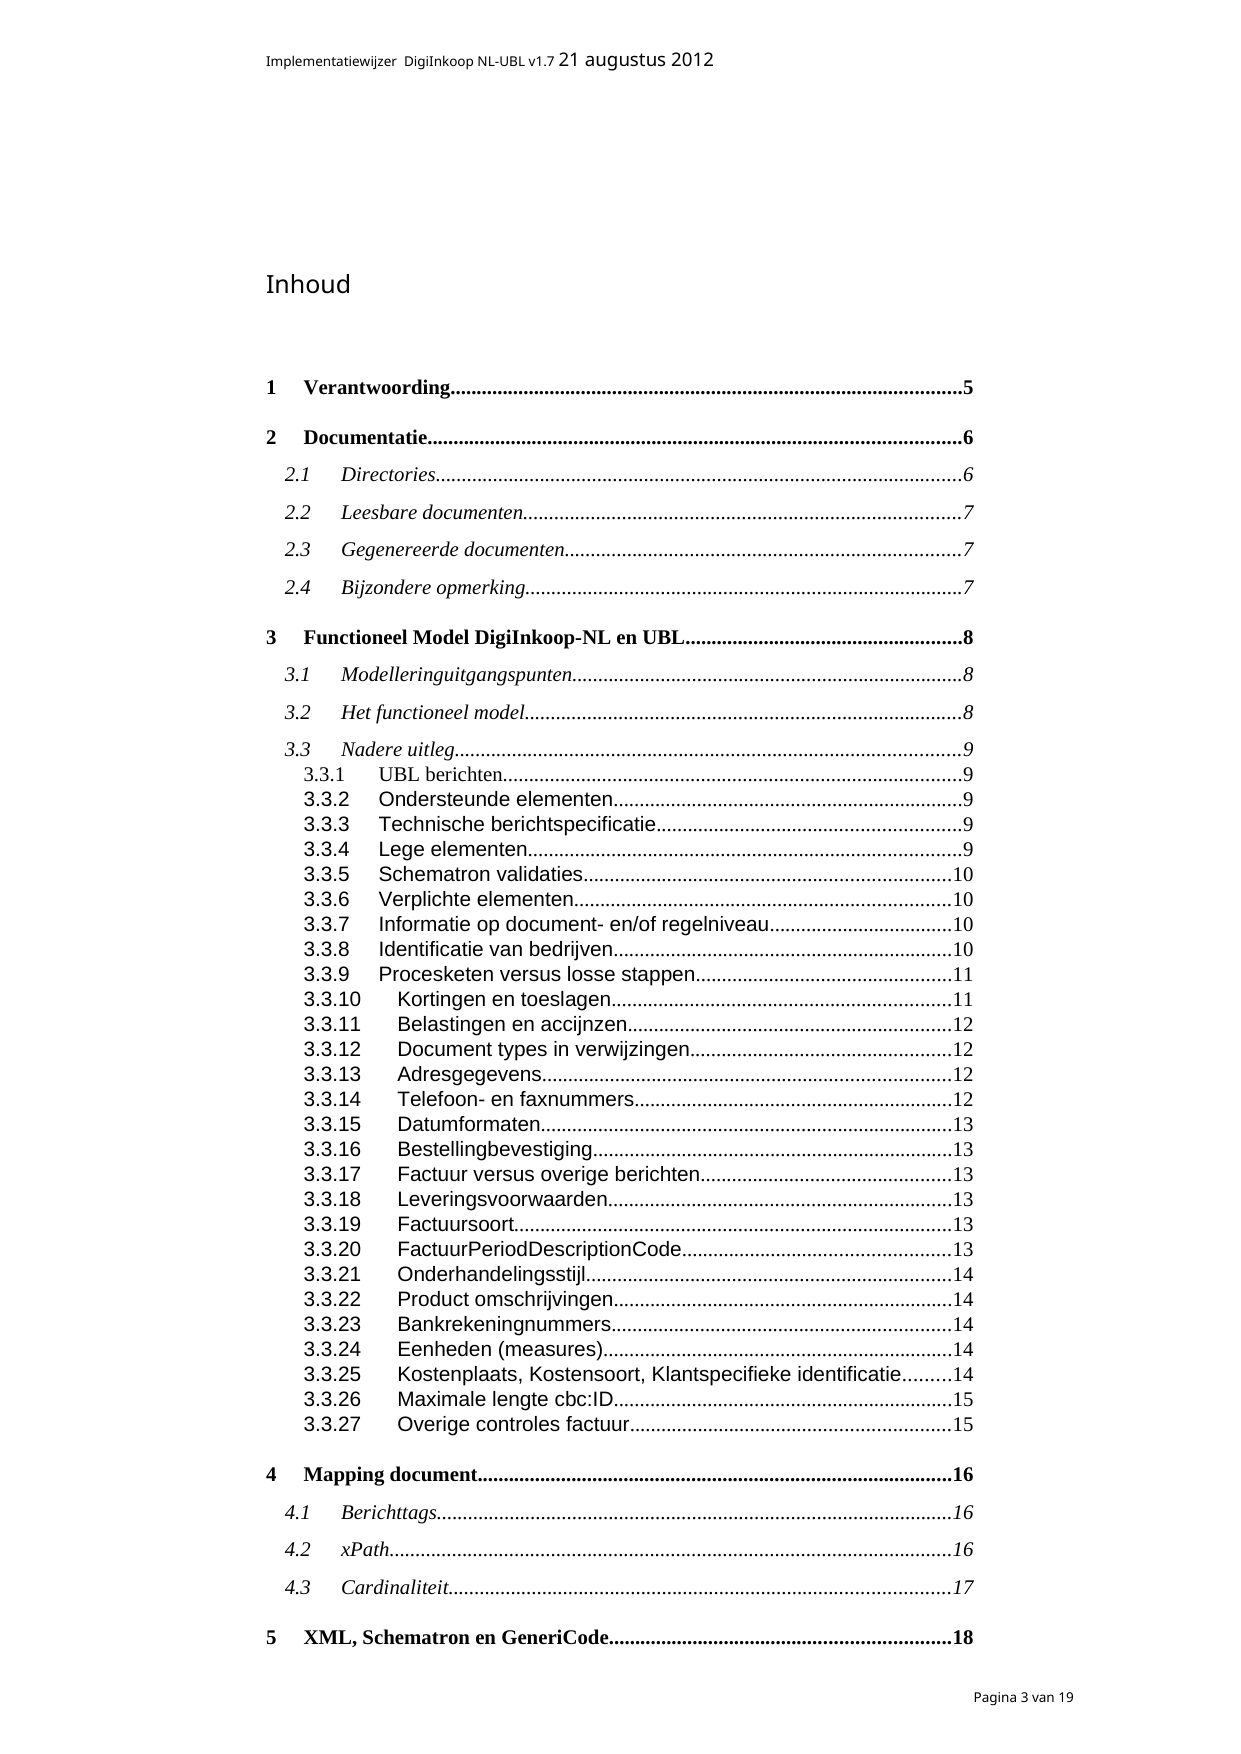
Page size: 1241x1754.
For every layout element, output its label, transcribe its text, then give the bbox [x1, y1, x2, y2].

text 3.3.27 Overige controles factuur 15 [303, 1411, 974, 1436]
text 2 Documentatie 6 [266, 424, 974, 449]
text 3.3.21 Onderhandelingsstijl 14 [303, 1261, 974, 1286]
text 3.3.2 Ondersteunde elementen 9 [303, 786, 974, 811]
text 3.3.1 UBL berichten 9 [303, 761, 974, 786]
text 2.2 Leesbare documenten 7 [284, 499, 974, 524]
text 3.3.24 Eenheden (measures) 14 [303, 1336, 974, 1361]
text 3.3.22 Product omschrijvingen 14 [303, 1286, 974, 1311]
text 3.3.20 FactuurPeriodDescriptionCode 13 [303, 1236, 974, 1261]
text 4 Mapping document 16 [266, 1461, 974, 1486]
text 3.3.19 Factuursoort 13 [303, 1211, 974, 1236]
text 3.3.23 Bankrekeningnummers 14 [303, 1311, 974, 1336]
text 3.3.3 Technische berichtspecificatie 9 [303, 811, 974, 836]
text 3 Functioneel Model DigiInkoop-NL en UBL 8 [266, 624, 974, 649]
text 3.3.25 Kostenplaats, Kostensoort, Klantspecifieke identificatie 14 [303, 1361, 974, 1386]
text 3.3.26 Maximale lengte cbc:ID 15 [303, 1386, 974, 1411]
text 4.3 Cardinaliteit 17 [284, 1574, 974, 1599]
text 3.3.5 Schematron validaties 10 [303, 861, 974, 886]
text 3.3.8 Identificatie van bedrijven 10 [303, 936, 974, 961]
text 3.3.14 Telefoon- en faxnummers 12 [303, 1086, 974, 1111]
text 4.2 xPath 16 [284, 1536, 974, 1561]
text 3.3.9 Procesketen versus losse stappen 11 [303, 961, 974, 986]
text 3.3.18 Leveringsvoorwaarden 13 [303, 1186, 974, 1211]
text 2.1 Directories 6 [284, 461, 974, 486]
text 5 XML, Schematron en GeneriCode 18 [266, 1624, 974, 1649]
text 3.3.16 Bestellingbevestiging 13 [303, 1136, 974, 1161]
text 3.3 Nadere uitleg 9 [284, 736, 974, 761]
text 3.3.7 Informatie op document- en/of regelniveau 10 [303, 911, 974, 936]
text 4.1 Berichttags 16 [284, 1499, 974, 1524]
text 3.3.17 Factuur versus overige berichten 13 [303, 1161, 974, 1186]
text 3.2 Het functioneel model 8 [284, 699, 974, 724]
text 3.1 Modelleringuitgangspunten 8 [284, 661, 974, 686]
text 3.3.15 Datumformaten 13 [303, 1111, 974, 1136]
text 3.3.12 Document types in verwijzingen 12 [303, 1036, 974, 1061]
text 1 Verantwoording 5 [266, 374, 974, 399]
text 3.3.13 Adresgegevens 12 [303, 1061, 974, 1086]
text 2.3 Gegenereerde documenten 7 [284, 536, 974, 561]
text Inhoud [266, 267, 974, 301]
text 3.3.4 Lege elementen 9 [303, 836, 974, 861]
text 3.3.10 Kortingen en toeslagen 11 [303, 986, 974, 1011]
text 3.3.6 Verplichte elementen 10 [303, 886, 974, 911]
text 2.4 Bijzondere opmerking 7 [284, 574, 974, 599]
text 3.3.11 Belastingen en accijnzen 12 [303, 1011, 974, 1036]
